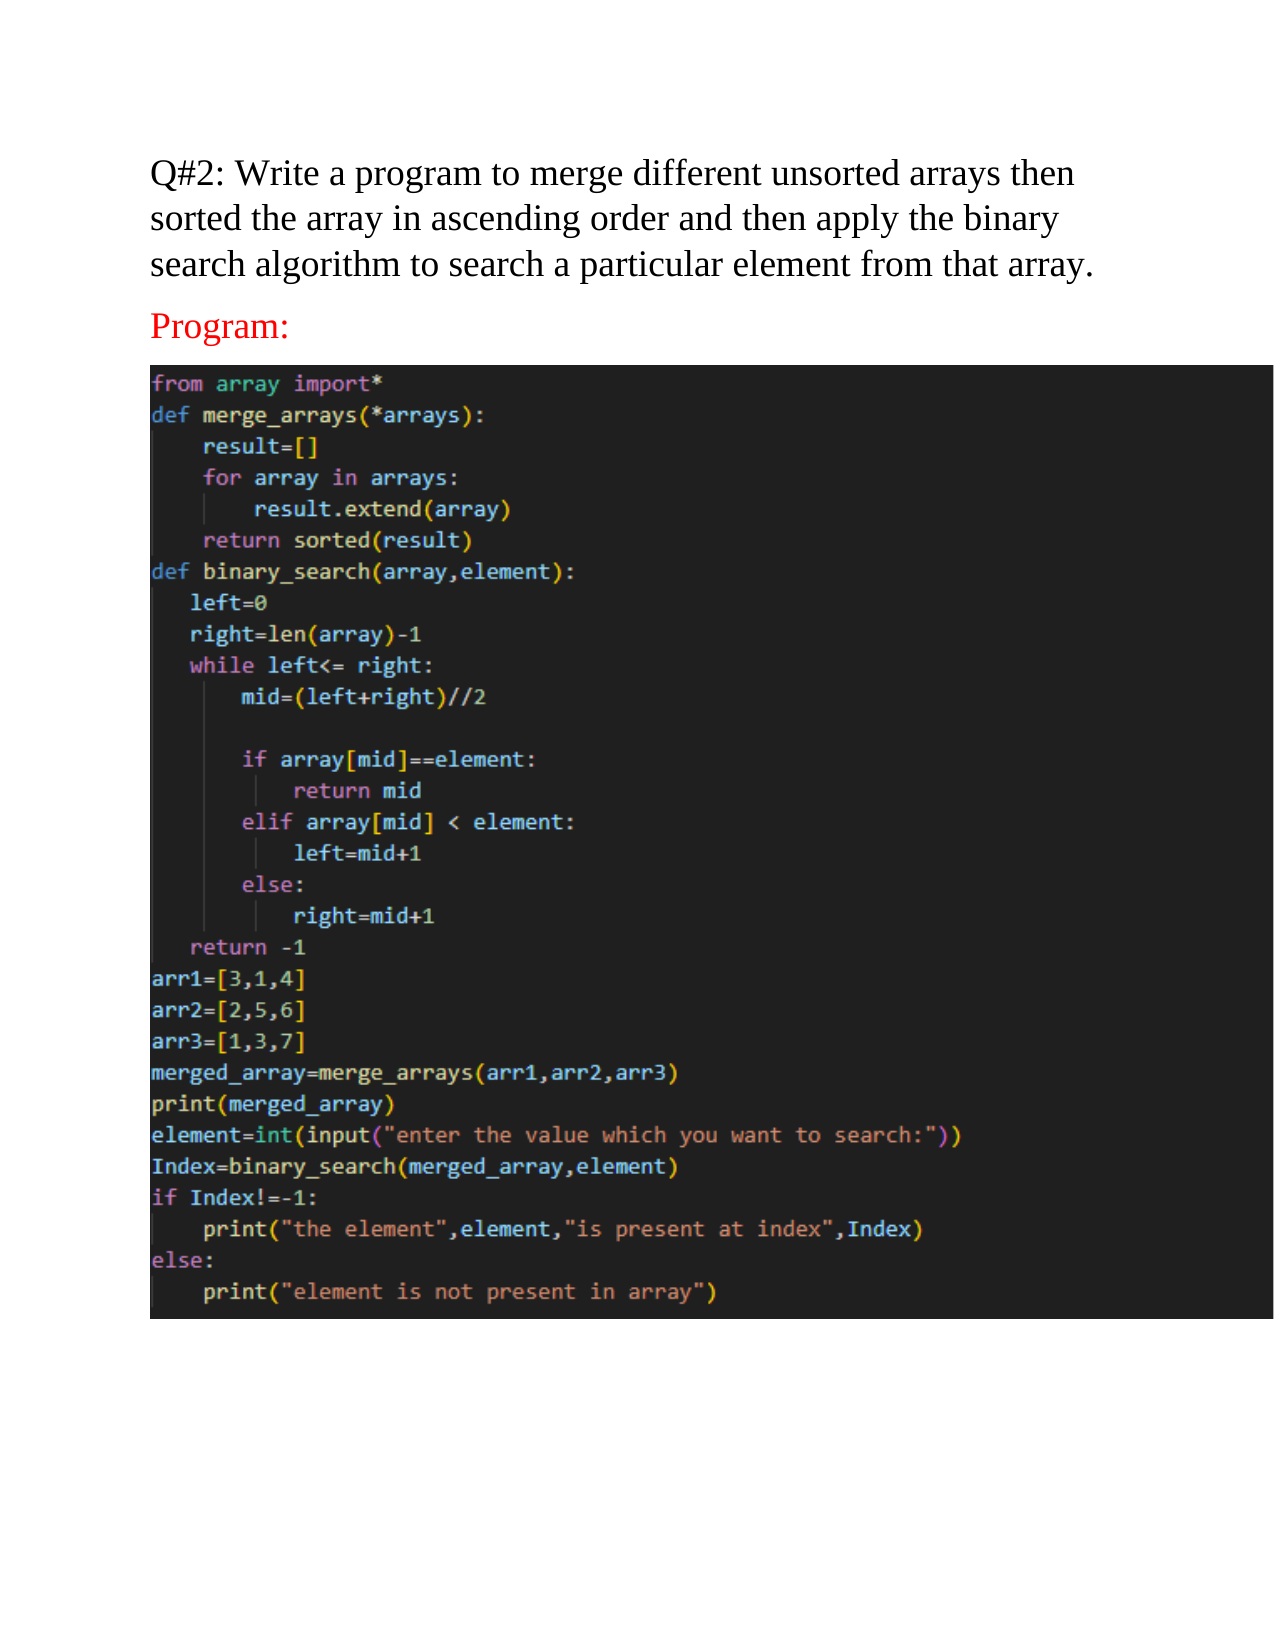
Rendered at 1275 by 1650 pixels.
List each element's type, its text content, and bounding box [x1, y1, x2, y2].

text Program: [150, 303, 1125, 347]
text Q#2: Write a program to merge different unsorted arrays then sorted the array in ascending order and then apply the binary search algorithm to search a particular element from that array. [150, 150, 1125, 284]
picture [150, 365, 1274, 1319]
